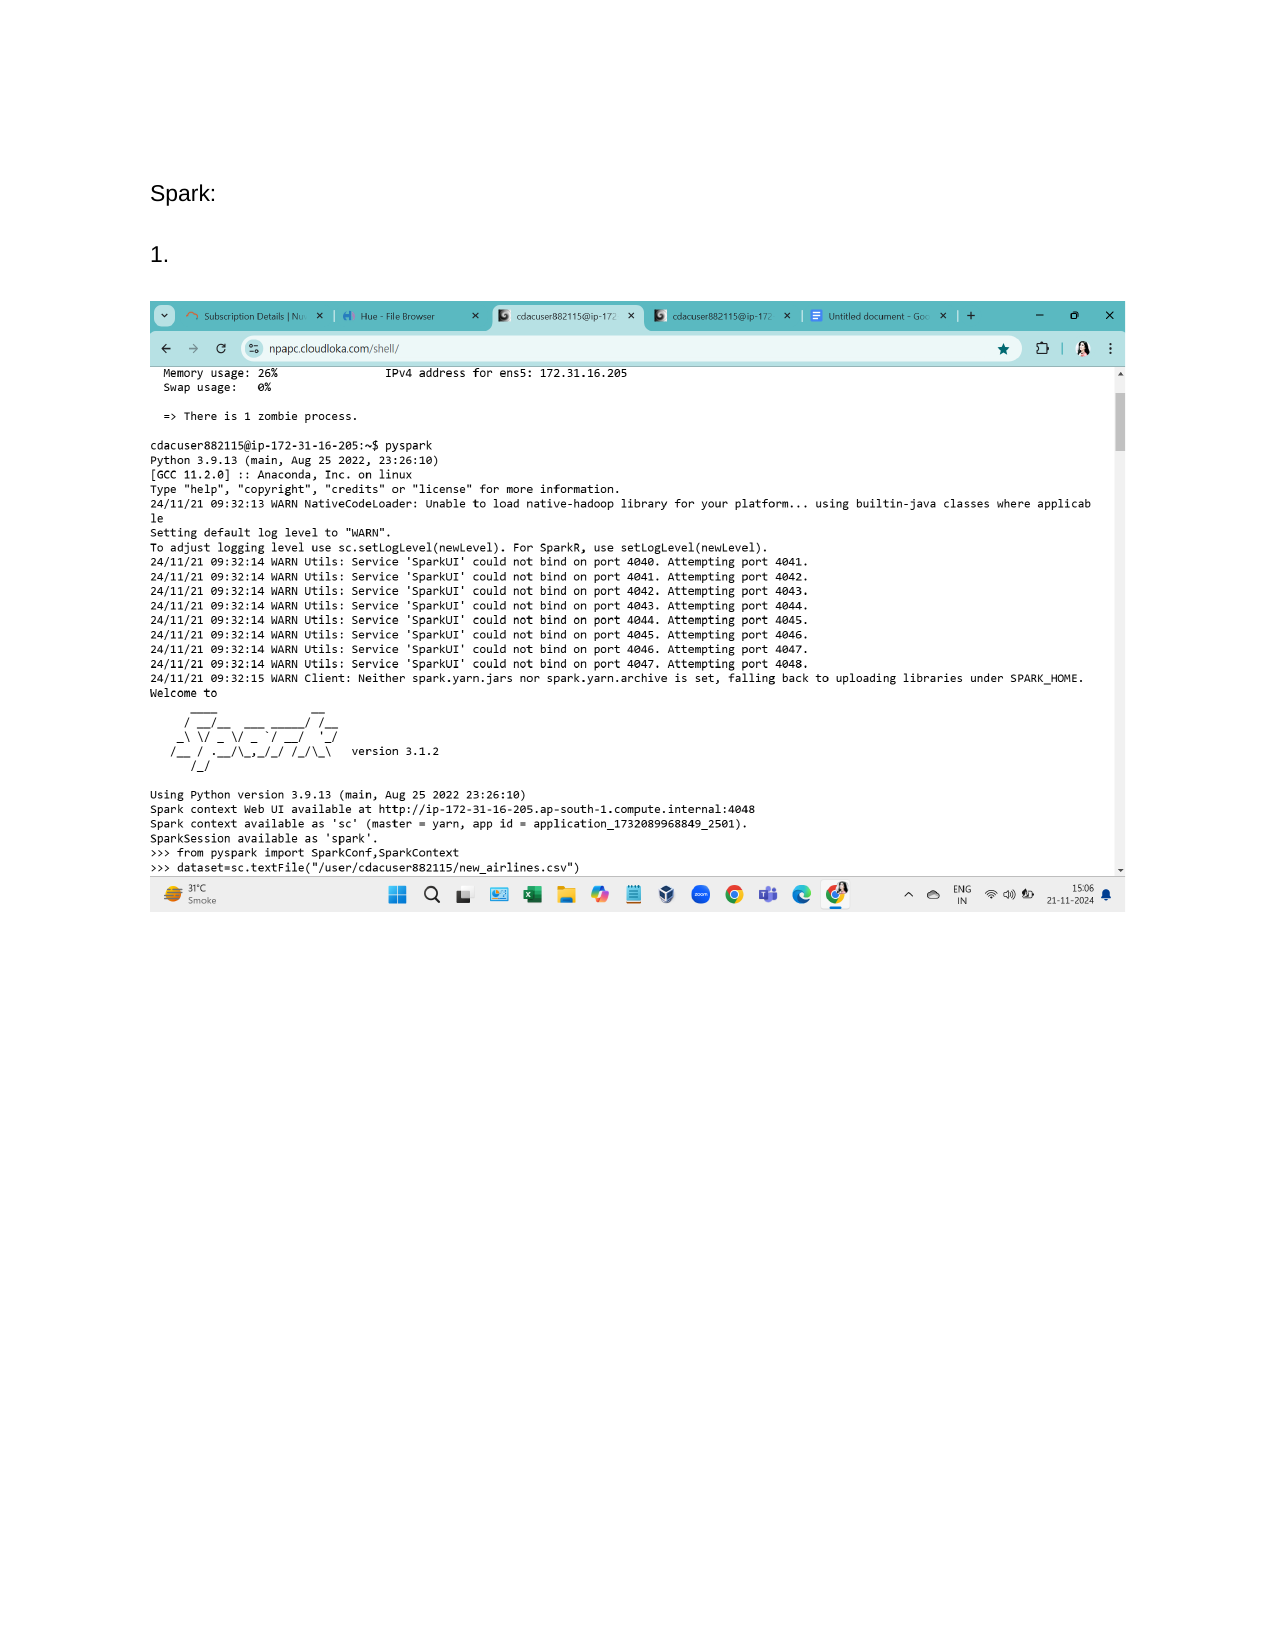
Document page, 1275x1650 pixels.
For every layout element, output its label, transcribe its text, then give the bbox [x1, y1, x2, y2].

text Spark: [150, 180, 1125, 207]
text 1. [150, 241, 1125, 267]
picture [150, 301, 1125, 912]
